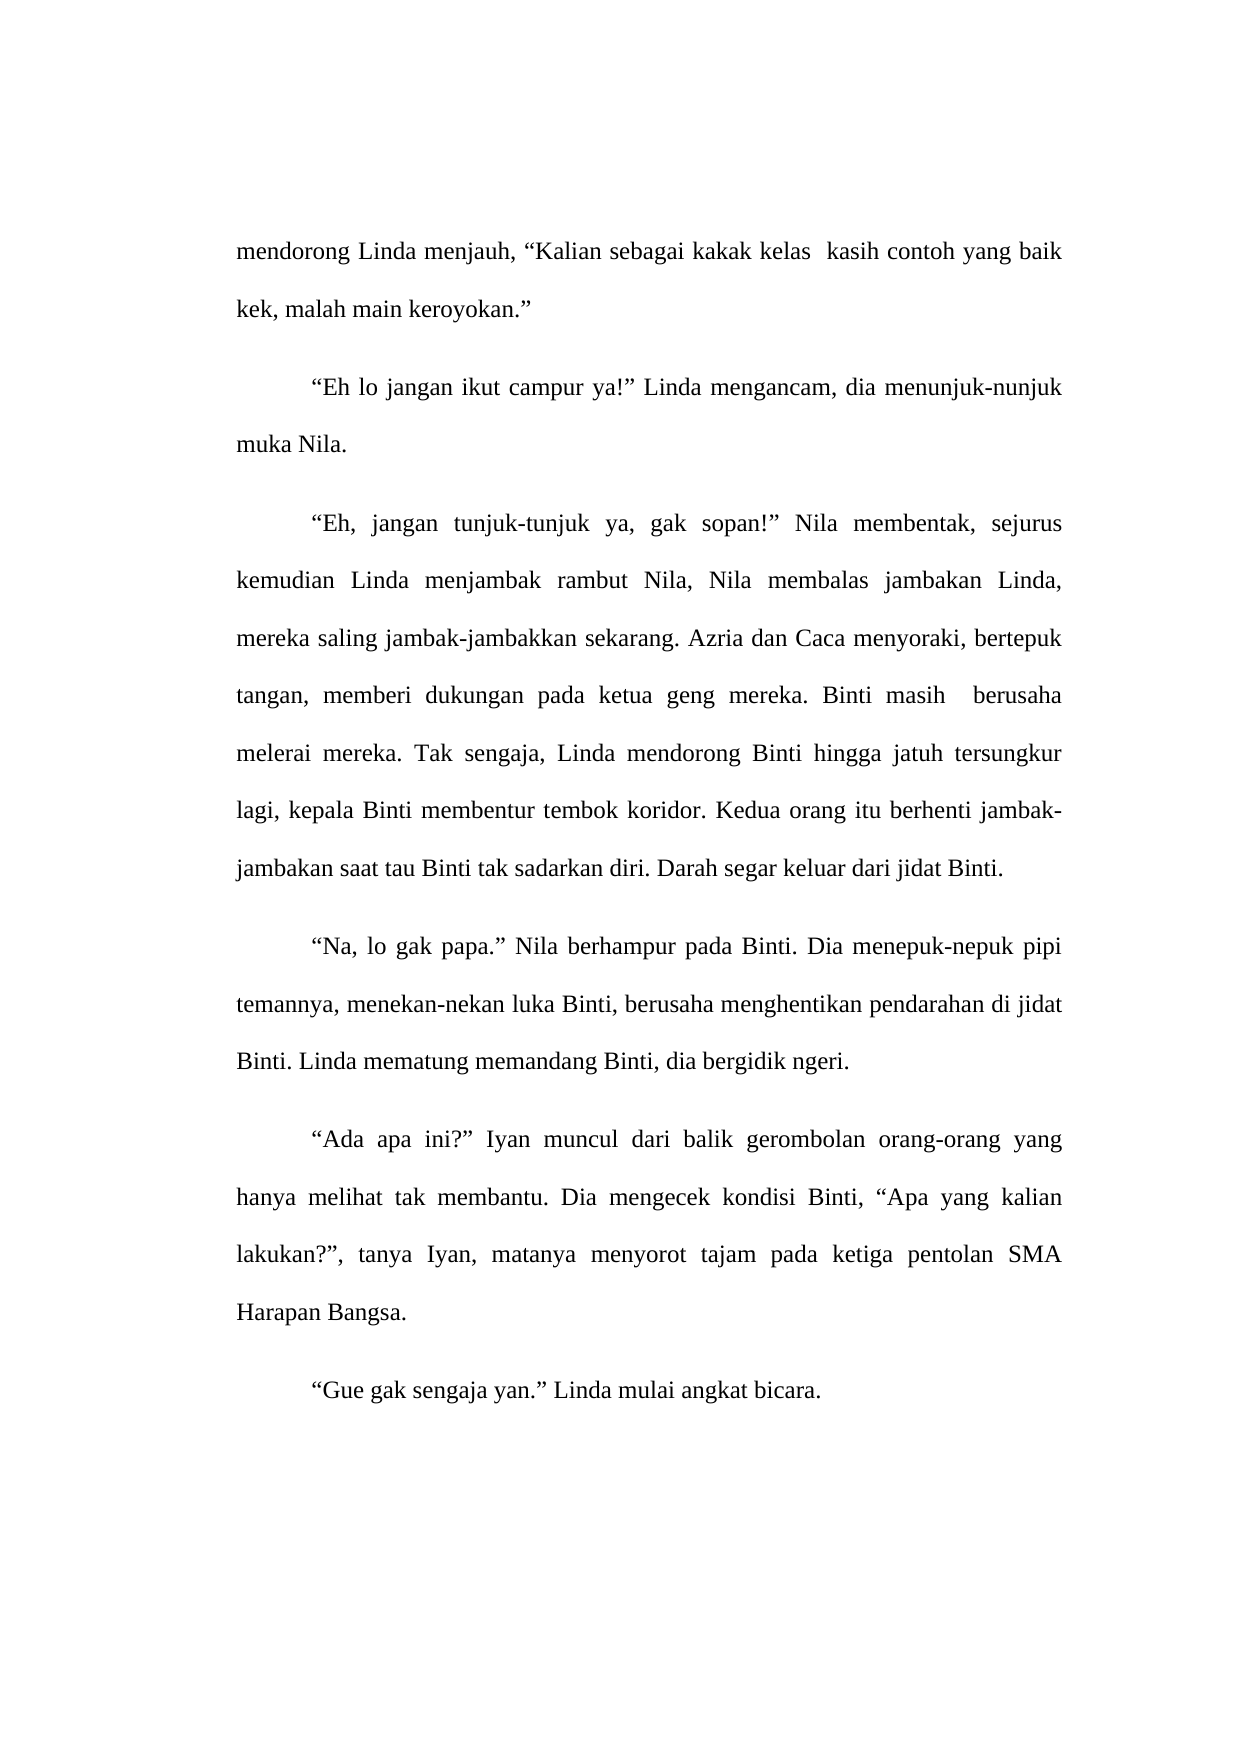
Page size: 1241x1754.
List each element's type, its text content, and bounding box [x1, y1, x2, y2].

text “Gue gak sengaja yan.” Linda mulai angkat bicara. [236, 1375, 1063, 1404]
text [236, 236, 1063, 322]
text “Na, lo gak papa.” Nila berhampur pada Binti. Dia menepuk-nepuk pipi temannya, menekan-nekan luka Binti, berusaha menghentikan pendarahan di jidat Binti. Linda mematung memandang Binti, dia bergidik ngeri. [236, 931, 1063, 1075]
text “Eh, jangan tunjuk-tunjuk ya, gak sopan!” Nila membentak, sejurus kemudian Linda menjambak rambut Nila, Nila membalas jambakan Linda, mereka saling jambak-jambakkan sekarang. Azria dan Caca menyoraki, bertepuk tangan, memberi dukungan pada ketua geng mereka. Binti masih berusaha melerai mereka. Tak sengaja, Linda mendorong Binti hingga jatuh tersungkur lagi, kepala Binti membentur tembok koridor. Kedua orang itu berhenti jambak-jambakan saat tau Binti tak sadarkan diri. Darah segar keluar dari jidat Binti. [236, 508, 1063, 882]
text “Ada apa ini?” Iyan muncul dari balik gerombolan orang-orang yang hanya melihat tak membantu. Dia mengecek kondisi Binti, “Apa yang kalian lakukan?”, tanya Iyan, matanya menyorot tajam pada ketiga pentolan SMA Harapan Bangsa. [236, 1124, 1063, 1326]
text “Eh lo jangan ikut campur ya!” Linda mengancam, dia menunjuk-nunjuk muka Nila. [236, 372, 1063, 458]
